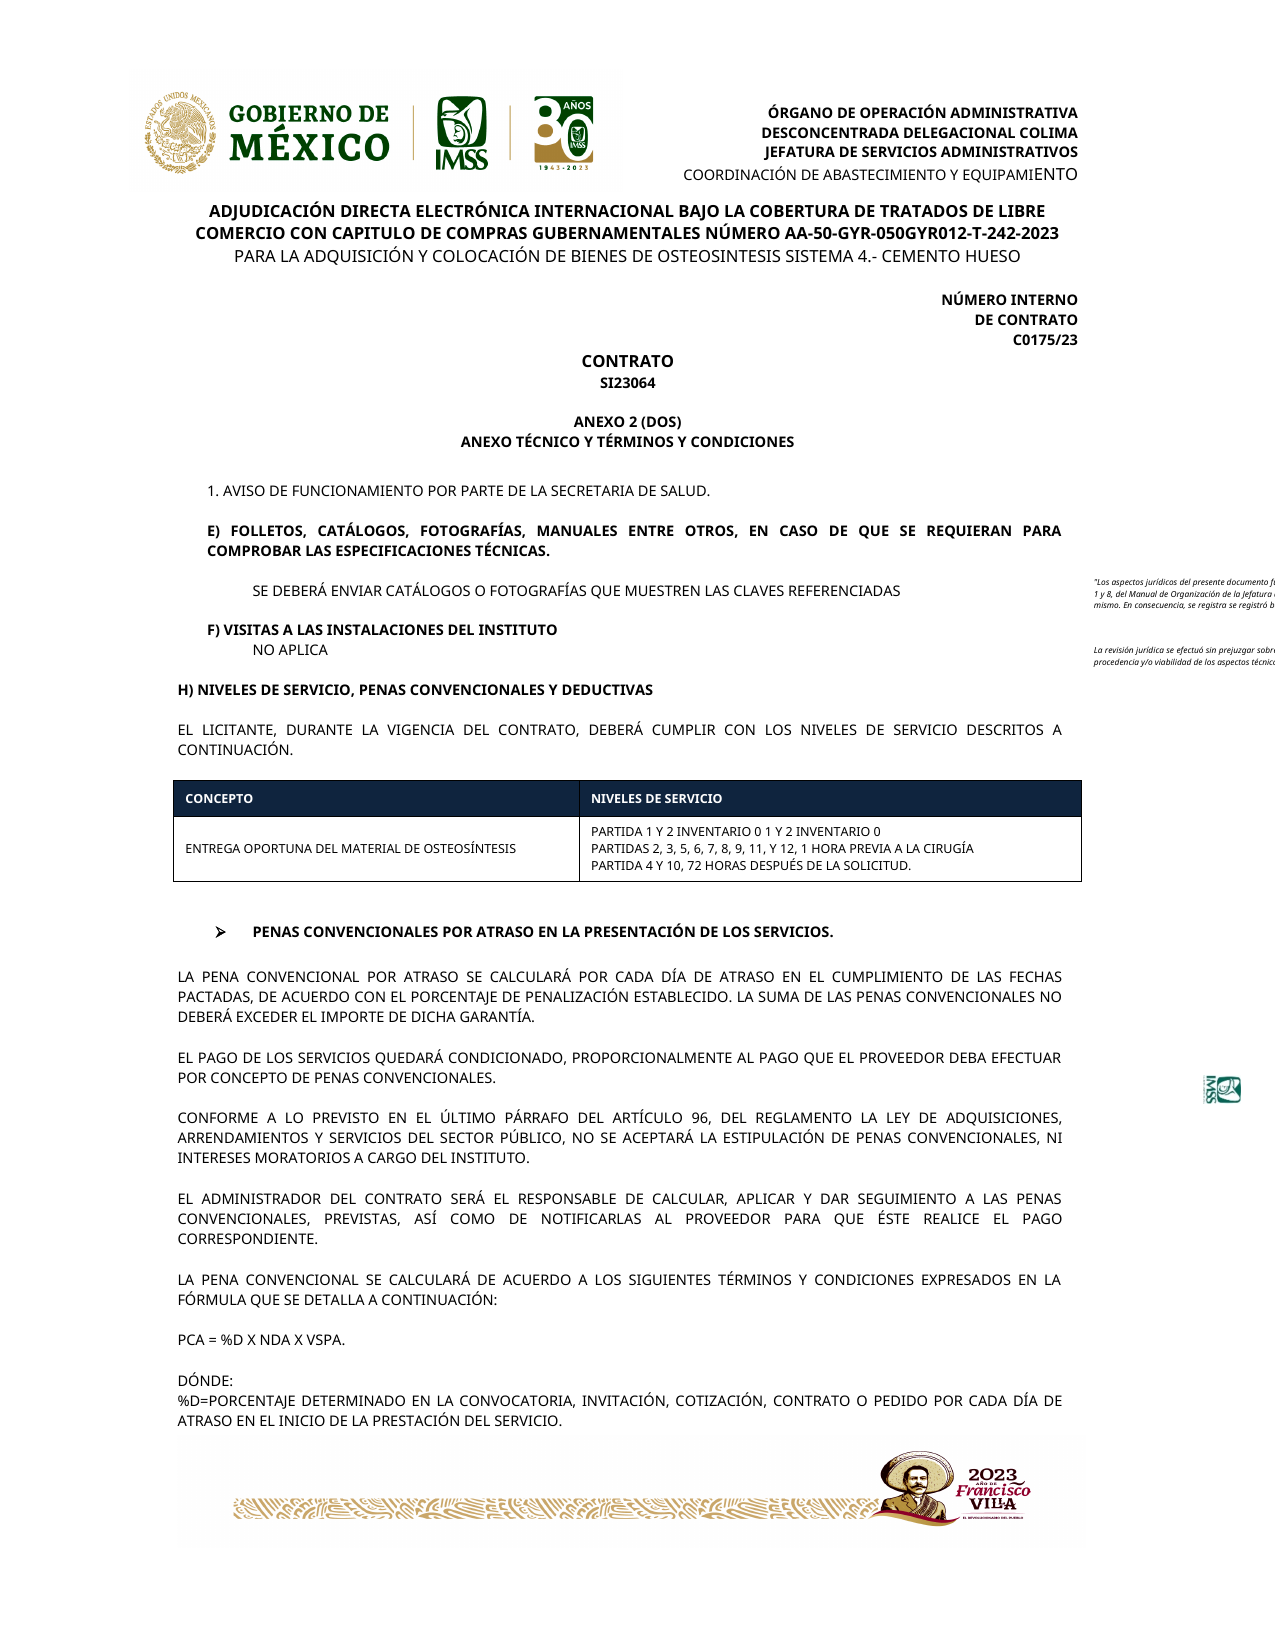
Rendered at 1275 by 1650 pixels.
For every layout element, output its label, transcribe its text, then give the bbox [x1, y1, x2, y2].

text EL LICITANTE, DURANTE LA VIGENCIA DEL CONTRATO, DEBERÁ CUMPLIR CON LOS NIVELES DE SERVICIO DESCRITOS A CONTINUACIÓN. [177, 719, 1063, 759]
list E) FOLLETOS, CATÁLOGOS, FOTOGRAFÍAS, MANUALES ENTRE OTROS, EN CASO DE QUE SE REQUIERAN PARA COMPROBAR LAS ESPECIFICACIONES TÉCNICAS. [207, 521, 1063, 560]
text CONFORME A LO PREVISTO EN EL ÚLTIMO PÁRRAFO DEL ARTÍCULO 96, DEL REGLAMENTO LA LEY DE ADQUISICIONES, ARRENDAMIENTOS Y SERVICIOS DEL SECTOR PÚBLICO, NO SE ACEPTARÁ LA ESTIPULACIÓN DE PENAS CONVENCIONALES, NI INTERESES MORATORIOS A CARGO DEL INSTITUTO. [177, 1108, 1063, 1168]
text EL PAGO DE LOS SERVICIOS QUEDARÁ CONDICIONADO, PROPORCIONALMENTE AL PAGO QUE EL PROVEEDOR DEBA EFECTUAR POR CONCEPTO DE PENAS CONVENCIONALES. [177, 1048, 1063, 1087]
table_header CONCEPTO [174, 781, 579, 816]
text LA PENA CONVENCIONAL POR ATRASO SE CALCULARÁ POR CADA DÍA DE ATRASO EN EL CUMPLIMIENTO DE LAS FECHAS PACTADAS, DE ACUERDO CON EL PORCENTAJE DE PENALIZACIÓN ESTABLECIDO. LA SUMA DE LAS PENAS CONVENCIONALES NO DEBERÁ EXCEDER EL IMPORTE DE DICHA GARANTÍA. [177, 967, 1063, 1027]
list 1. AVISO DE FUNCIONAMIENTO POR PARTE DE LA SECRETARIA DE SALUD. [207, 481, 1063, 501]
text DÓNDE: [177, 1371, 1063, 1391]
table_header NIVELES DE SERVICIO [580, 781, 1081, 816]
table_cell ENTREGA OPORTUNA DEL MATERIAL DE OSTEOSÍNTESIS [174, 817, 579, 881]
table_cell PARTIDA 1 Y 2 INVENTARIO 0 1 Y 2 INVENTARIO 0 PARTIDAS 2, 3, 5, 6, 7, 8, 9, 11, Y 12, 1 HORA PREVIA A LA CIRUGÍA PARTIDA 4 Y 10, 72 HORAS DESPUÉS DE LA SOLICITUD. [580, 817, 1081, 881]
text PCA = %D X NDA X VSPA. [177, 1330, 1063, 1350]
text H) NIVELES DE SERVICIO, PENAS CONVENCIONALES Y DEDUCTIVAS [177, 680, 1063, 700]
list PENAS CONVENCIONALES POR ATRASO EN LA PRESENTACIÓN DE LOS SERVICIOS. [215, 922, 1063, 941]
text F) VISITAS A LAS INSTALACIONES DEL INSTITUTO [207, 620, 1063, 640]
text EL ADMINISTRADOR DEL CONTRATO SERÁ EL RESPONSABLE DE CALCULAR, APLICAR Y DAR SEGUIMIENTO A LAS PENAS CONVENCIONALES, PREVISTAS, ASÍ COMO DE NOTIFICARLAS AL PROVEEDOR PARA QUE ÉSTE REALICE EL PAGO CORRESPONDIENTE. [177, 1189, 1063, 1248]
picture [129, 69, 623, 192]
picture [1204, 1076, 1241, 1103]
text %D=PORCENTAJE DETERMINADO EN LA CONVOCATORIA, INVITACIÓN, COTIZACIÓN, CONTRATO O PEDIDO POR CADA DÍA DE ATRASO EN EL INICIO DE LA PRESTACIÓN DEL SERVICIO. [177, 1391, 1063, 1430]
text NO APLICA [252, 640, 1063, 660]
text LA PENA CONVENCIONAL SE CALCULARÁ DE ACUERDO A LOS SIGUIENTES TÉRMINOS Y CONDICIONES EXPRESADOS EN LA FÓRMULA QUE SE DETALLA A CONTINUACIÓN: [177, 1269, 1063, 1309]
list SE DEBERÁ ENVIAR CATÁLOGOS O FOTOGRAFÍAS QUE MUESTREN LAS CLAVES REFERENCIADAS [252, 580, 1063, 600]
picture [177, 1435, 1087, 1548]
